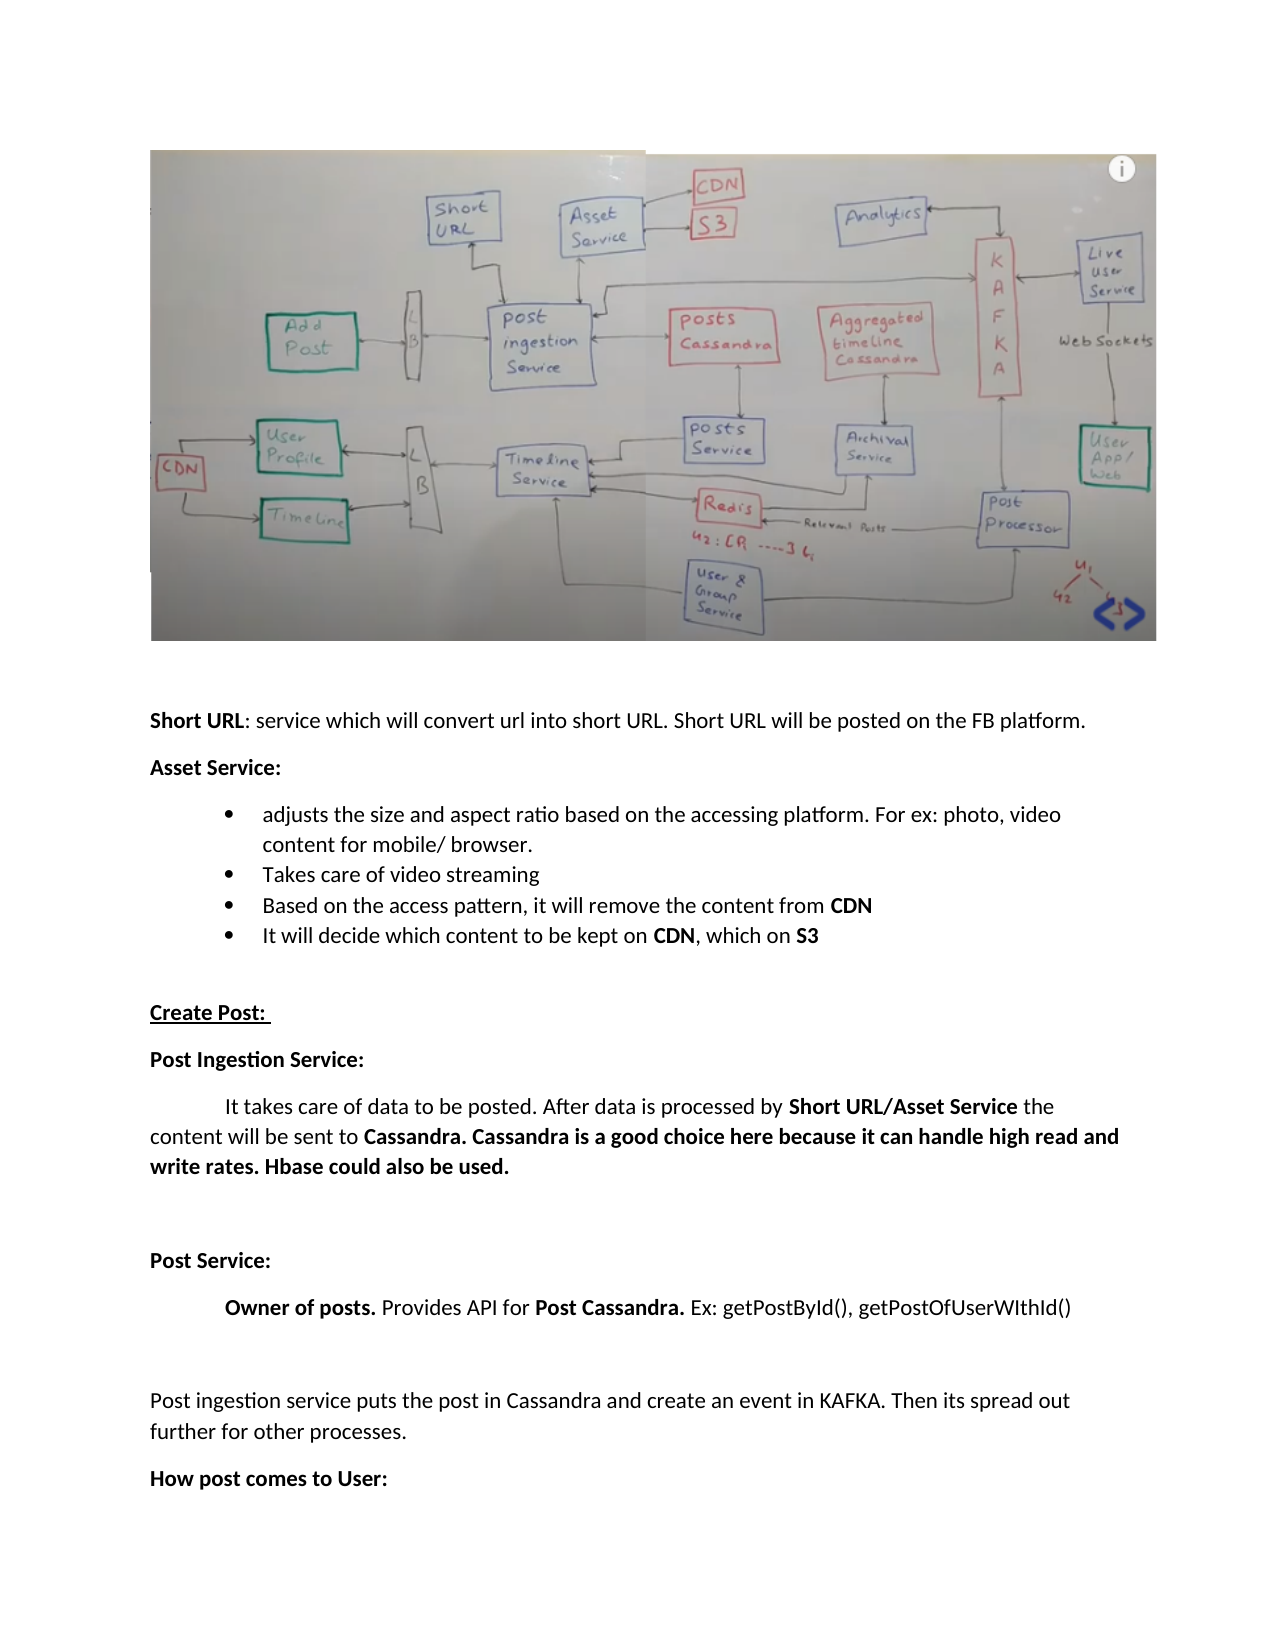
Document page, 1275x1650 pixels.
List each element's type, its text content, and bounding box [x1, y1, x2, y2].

text Post ingestion service puts the post in Cassandra and create an event in KAFKA. Then its spread out further for other processes. [150, 1387, 1125, 1445]
text Asset Service: [150, 753, 1125, 781]
list Based on the access pattern, it will remove the content from CDN [225, 891, 1125, 919]
list It will decide which content to be kept on CDN, which on S3 [225, 921, 1125, 949]
text Short URL: service which will convert url into short URL. Short URL will be posted on the FB platform. [150, 706, 1125, 734]
list adjusts the size and aspect ratio based on the accessing platform. For ex: photo, video content for mobile/ browser. [225, 800, 1125, 858]
picture [150, 150, 1159, 641]
text Owner of posts. Provides API for Post Cassandra. Ex: getPostById(), getPostOfUserWIthId() [150, 1293, 1125, 1321]
text Post Service: [150, 1246, 1125, 1274]
text How post comes to User: [150, 1464, 1125, 1492]
text Create Post: [150, 998, 1125, 1026]
list Takes care of video streaming [225, 861, 1125, 888]
text Post Ingestion Service: [150, 1045, 1125, 1073]
text It takes care of data to be posted. After data is processed by Short URL/Asset Service the content will be sent to Cassandra. Cassandra is a good choice here because it can handle high read and write rates. Hbase could also be used. [150, 1092, 1125, 1180]
